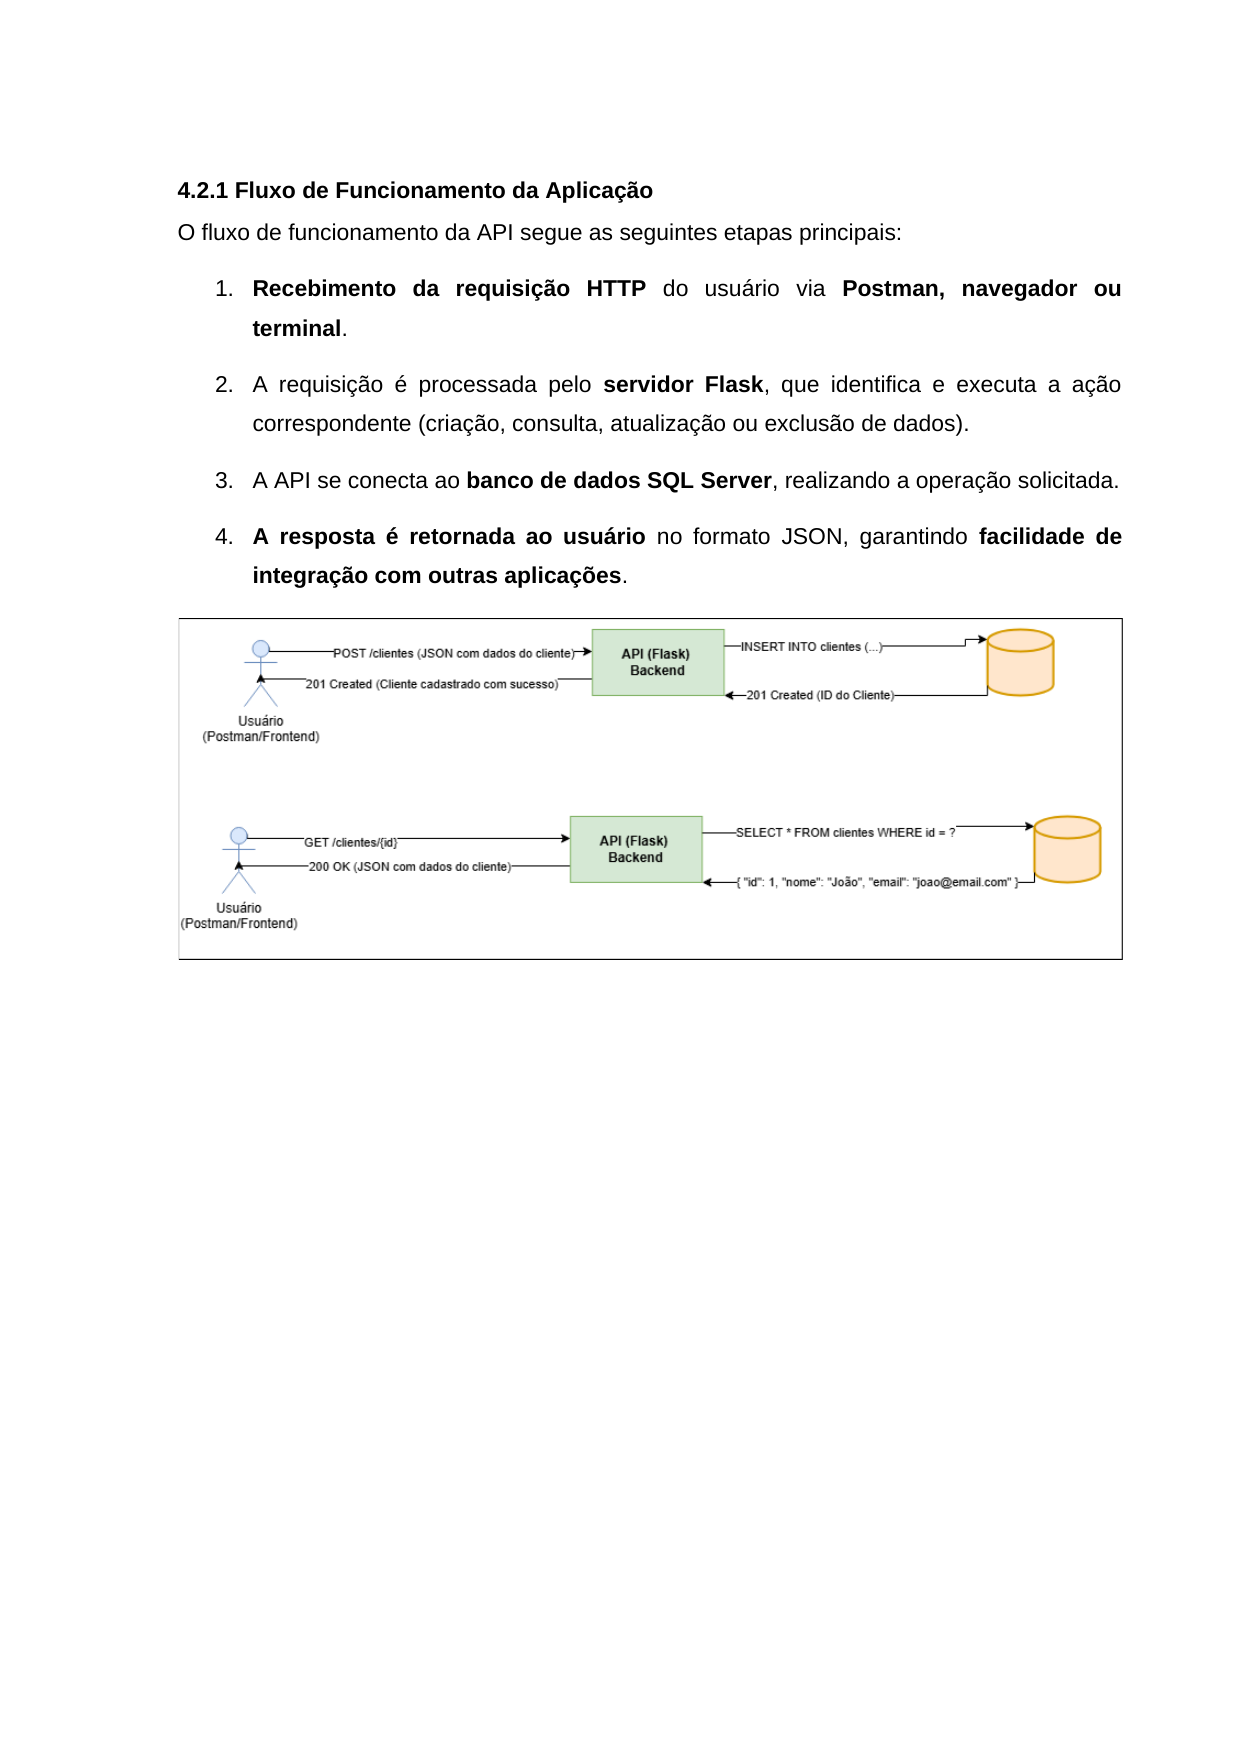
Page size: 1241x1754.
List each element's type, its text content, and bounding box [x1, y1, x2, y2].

text O fluxo de funcionamento da API segue as seguintes etapas principais: [177, 219, 1122, 246]
list A API se conecta ao banco de dados SQL Server, realizando a operação solicitada. [215, 467, 1122, 493]
picture [178, 618, 1124, 960]
list Recebimento da requisição HTTP do usuário via Postman, navegador ou terminal. [215, 275, 1122, 341]
list A resposta é retornada ao usuário no formato JSON, garantindo facilidade de integração com outras aplicações. [215, 523, 1122, 588]
list A requisição é processada pelo servidor Flask, que identifica e executa a ação correspondente (criação, consulta, atualização ou exclusão de dados). [215, 371, 1122, 437]
subtitle 4.2.1 Fluxo de Funcionamento da Aplicação [177, 177, 1122, 203]
